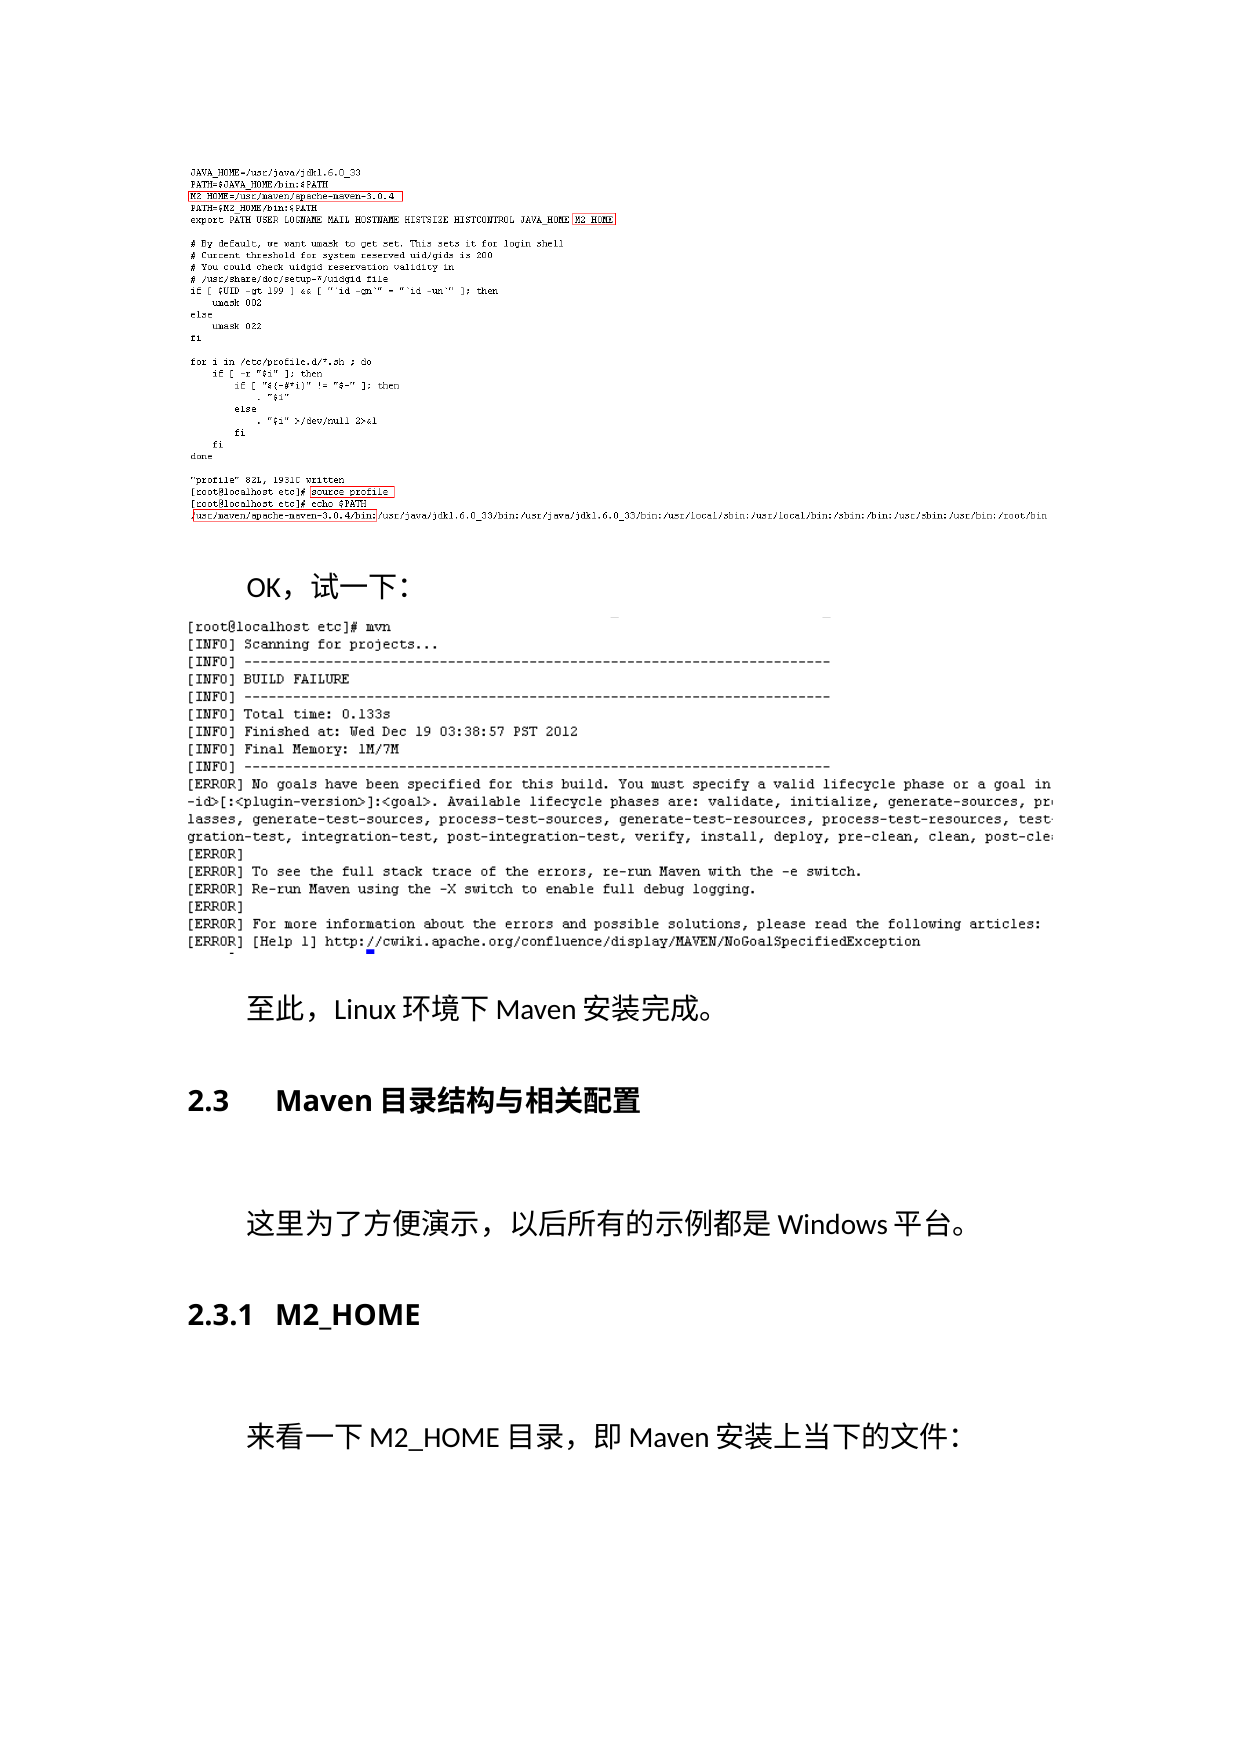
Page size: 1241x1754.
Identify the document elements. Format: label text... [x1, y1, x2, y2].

text 至此，Linux环境下Maven安装完成。 [187, 974, 1053, 1039]
text OK，试一下： [187, 552, 1053, 617]
picture [187, 617, 1053, 954]
subtitle Maven目录结构与相关配置 [187, 1067, 1053, 1132]
text 来看一下M2_HOME目录，即Maven安装上当下的文件： [187, 1403, 1053, 1468]
picture [187, 162, 1053, 522]
subtitle M2_HOME [187, 1282, 1053, 1347]
text 这里为了方便演示，以后所有的示例都是Windows平台。 [187, 1189, 1053, 1254]
